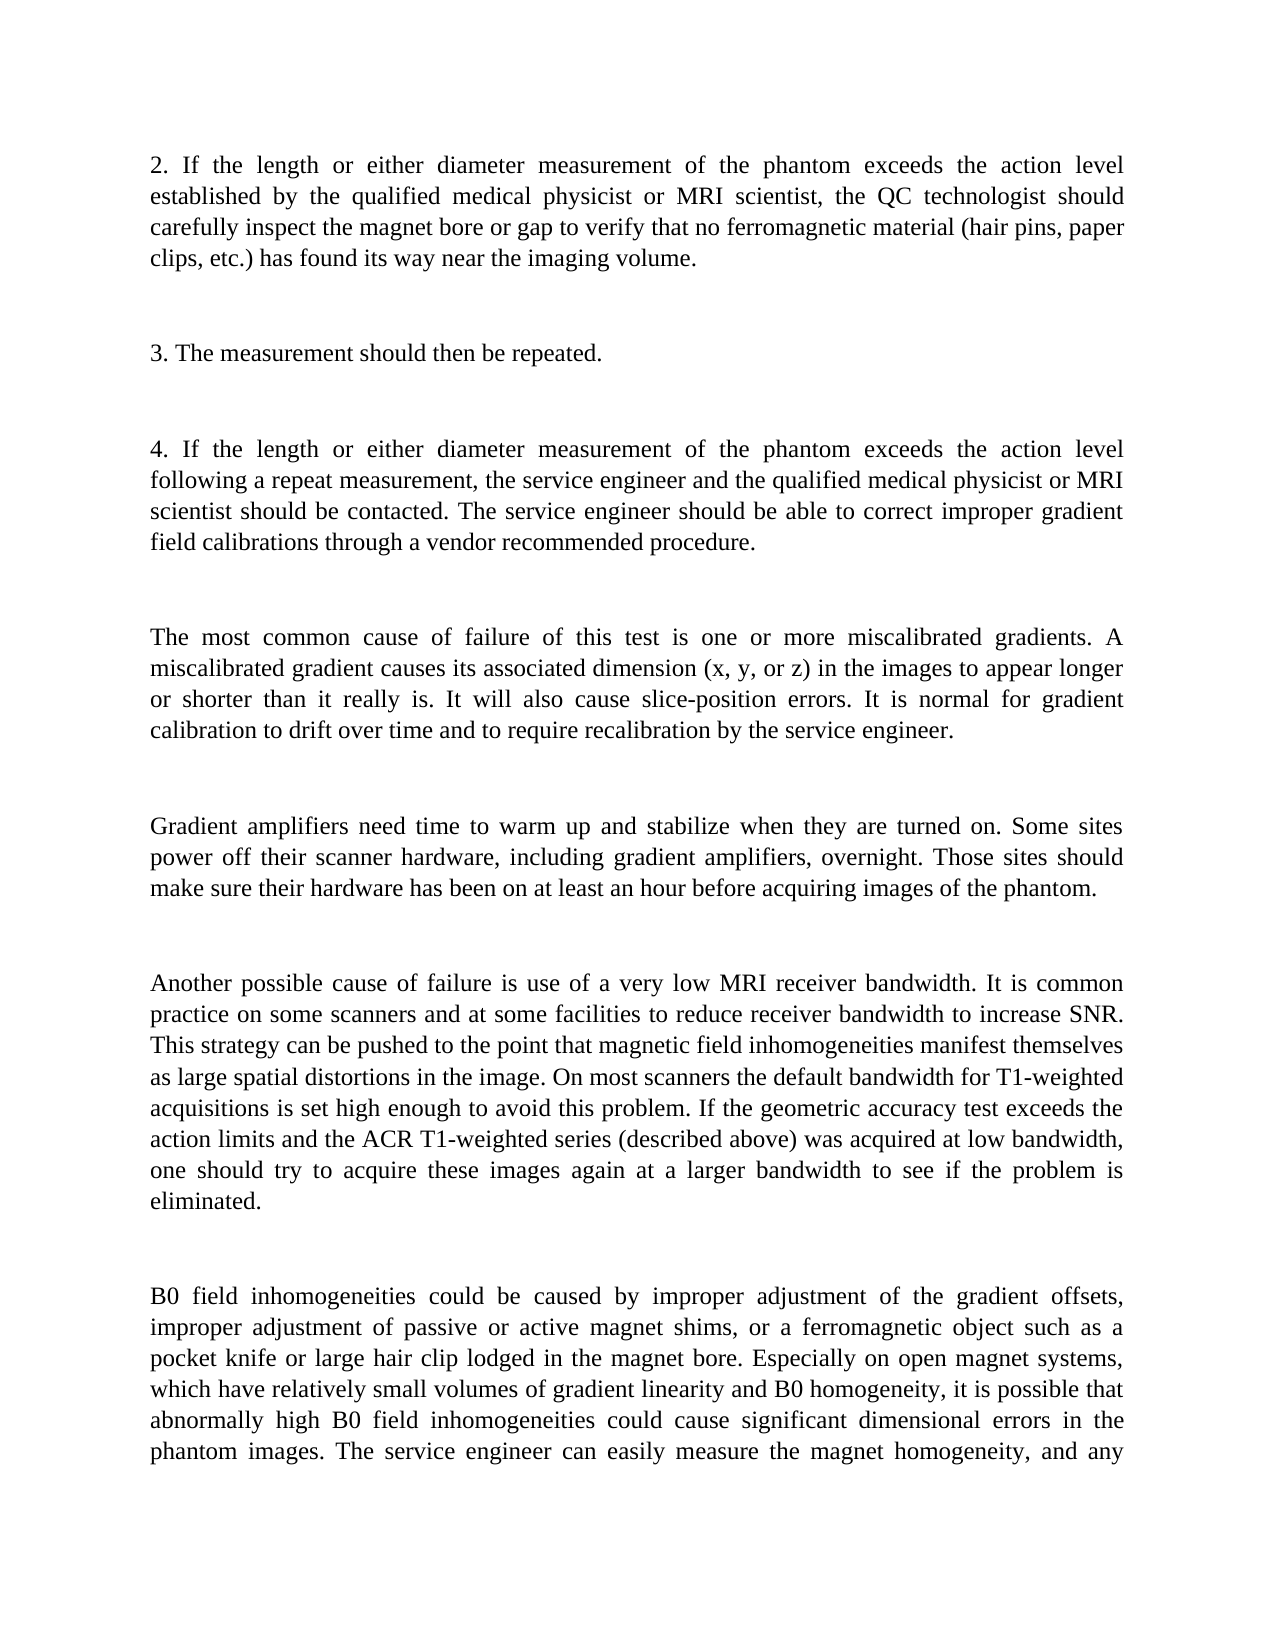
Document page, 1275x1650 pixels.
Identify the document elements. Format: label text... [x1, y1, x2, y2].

text Another possible cause of failure is use of a very low MRI receiver bandwidth. It is common practice on some scanners and at some facilities to reduce receiver bandwidth to increase SNR. This strategy can be pushed to the point that magnetic field inhomogeneities manifest themselves as large spatial distortions in the image. On most scanners the default bandwidth for T1-weighted acquisitions is set high enough to avoid this problem. If the geometric accuracy test exceeds the action limits and the ACR T1-weighted series (described above) was acquired at low bandwidth, one should try to acquire these images again at a larger bandwidth to see if the problem is eliminated. [150, 968, 1125, 1214]
text 4. If the length or either diameter measurement of the phantom exceeds the action level following a repeat measurement, the service engineer and the qualified medical physicist or MRI scientist should be contacted. The service engineer should be able to correct improper gradient field calibrations through a vendor recommended procedure. [150, 434, 1125, 556]
text 3. The measurement should then be repeated. [150, 338, 1125, 367]
text 2. If the length or either diameter measurement of the phantom exceeds the action level established by the qualified medical physicist or MRI scientist, the QC technologist should carefully inspect the magnet bore or gap to verify that no ferromagnetic material (hair pins, paper clips, etc.) has found its way near the imaging volume. [150, 150, 1125, 272]
text The most common cause of failure of this test is one or more miscalibrated gradients. A miscalibrated gradient causes its associated dimension (x, y, or z) in the images to appear longer or shorter than it really is. It will also cause slice-position errors. It is normal for gradient calibration to drift over time and to require recalibration by the service engineer. [150, 622, 1125, 744]
text Gradient amplifiers need time to warm up and stabilize when they are turned on. Some sites power off their scanner hardware, including gradient amplifiers, overnight. Those sites should make sure their hardware has been on at least an hour before acquiring images of the phantom. [150, 811, 1125, 902]
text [150, 1281, 1125, 1465]
